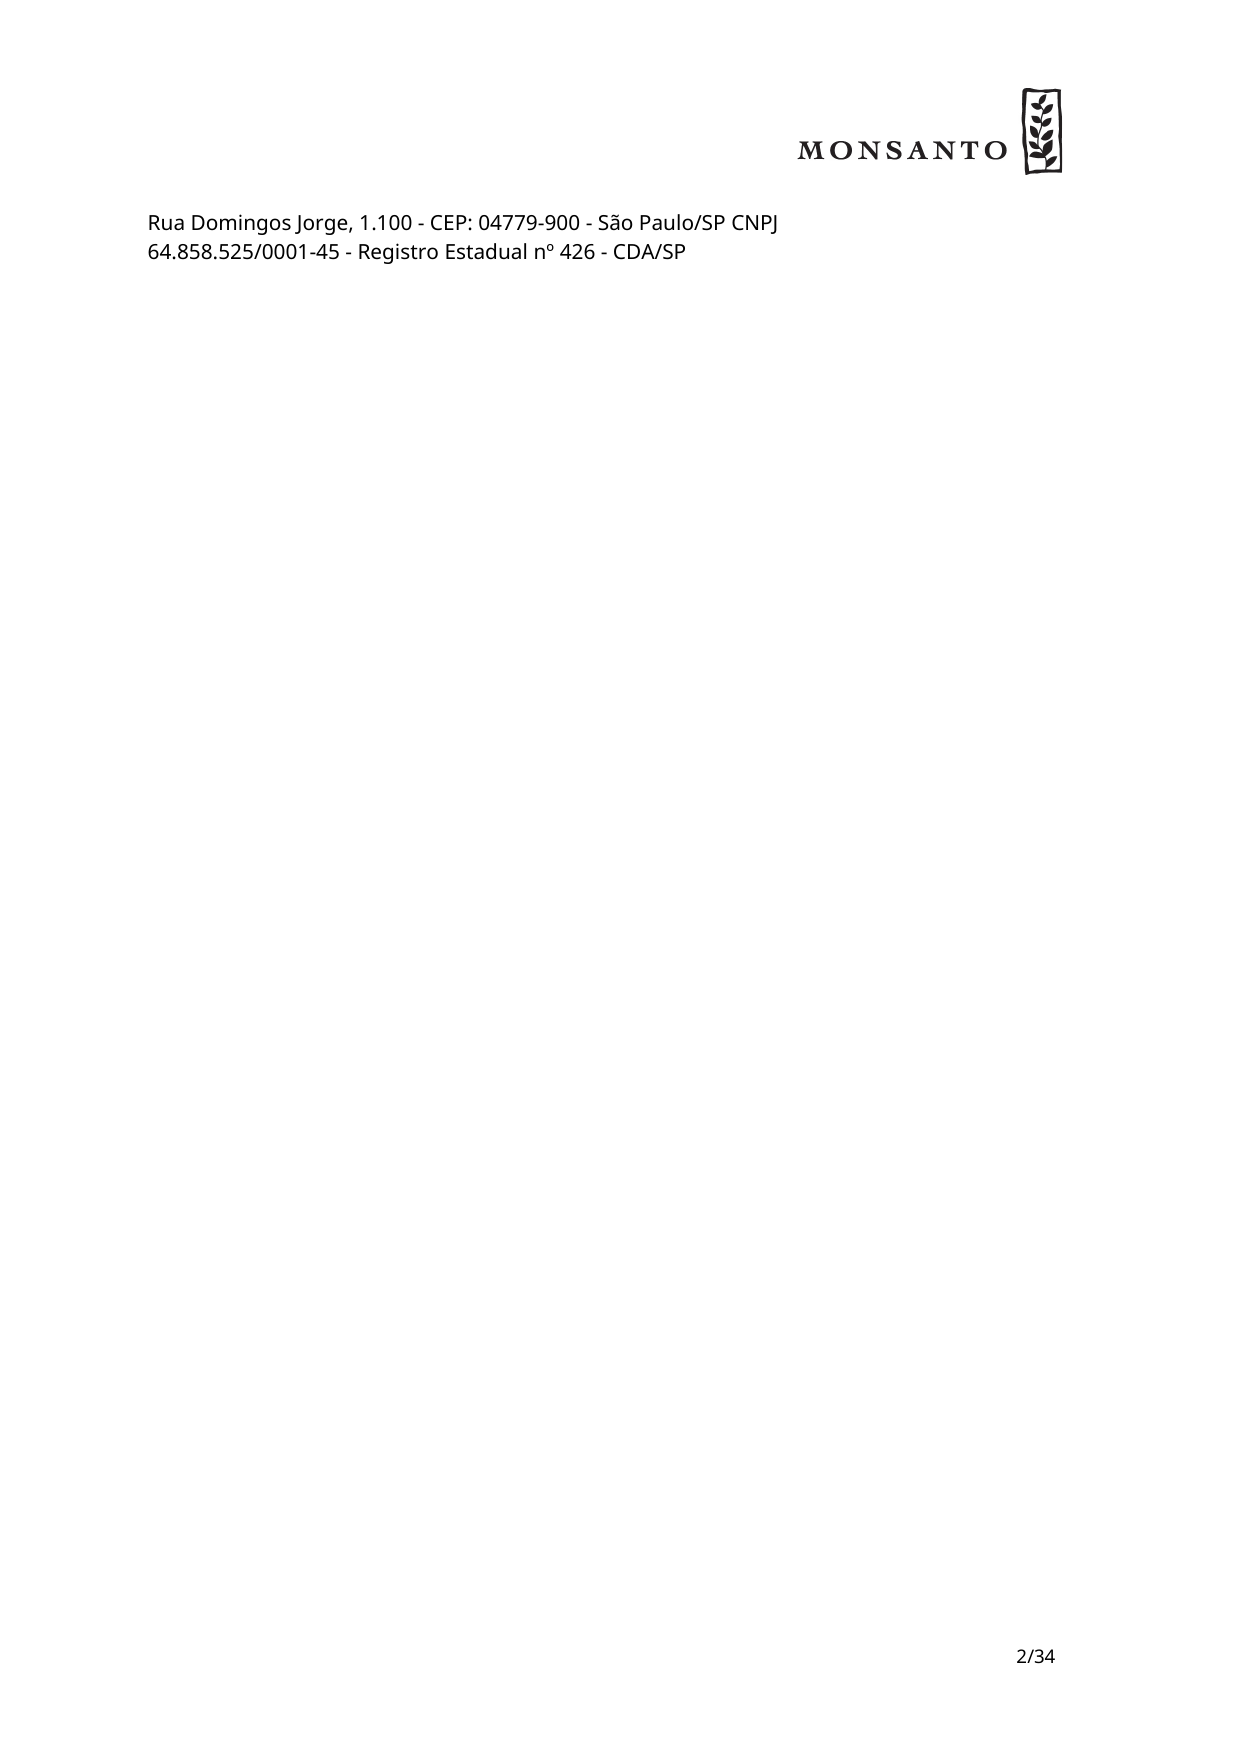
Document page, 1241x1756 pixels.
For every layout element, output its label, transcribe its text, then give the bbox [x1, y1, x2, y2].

picture [797, 88, 1063, 175]
text Rua Domingos Jorge, 1.100 - CEP: 04779-900 - São Paulo/SP CNPJ 64.858.525/0001-45 - Registro Estadual nº 426 - CDA/SP [147, 208, 779, 265]
